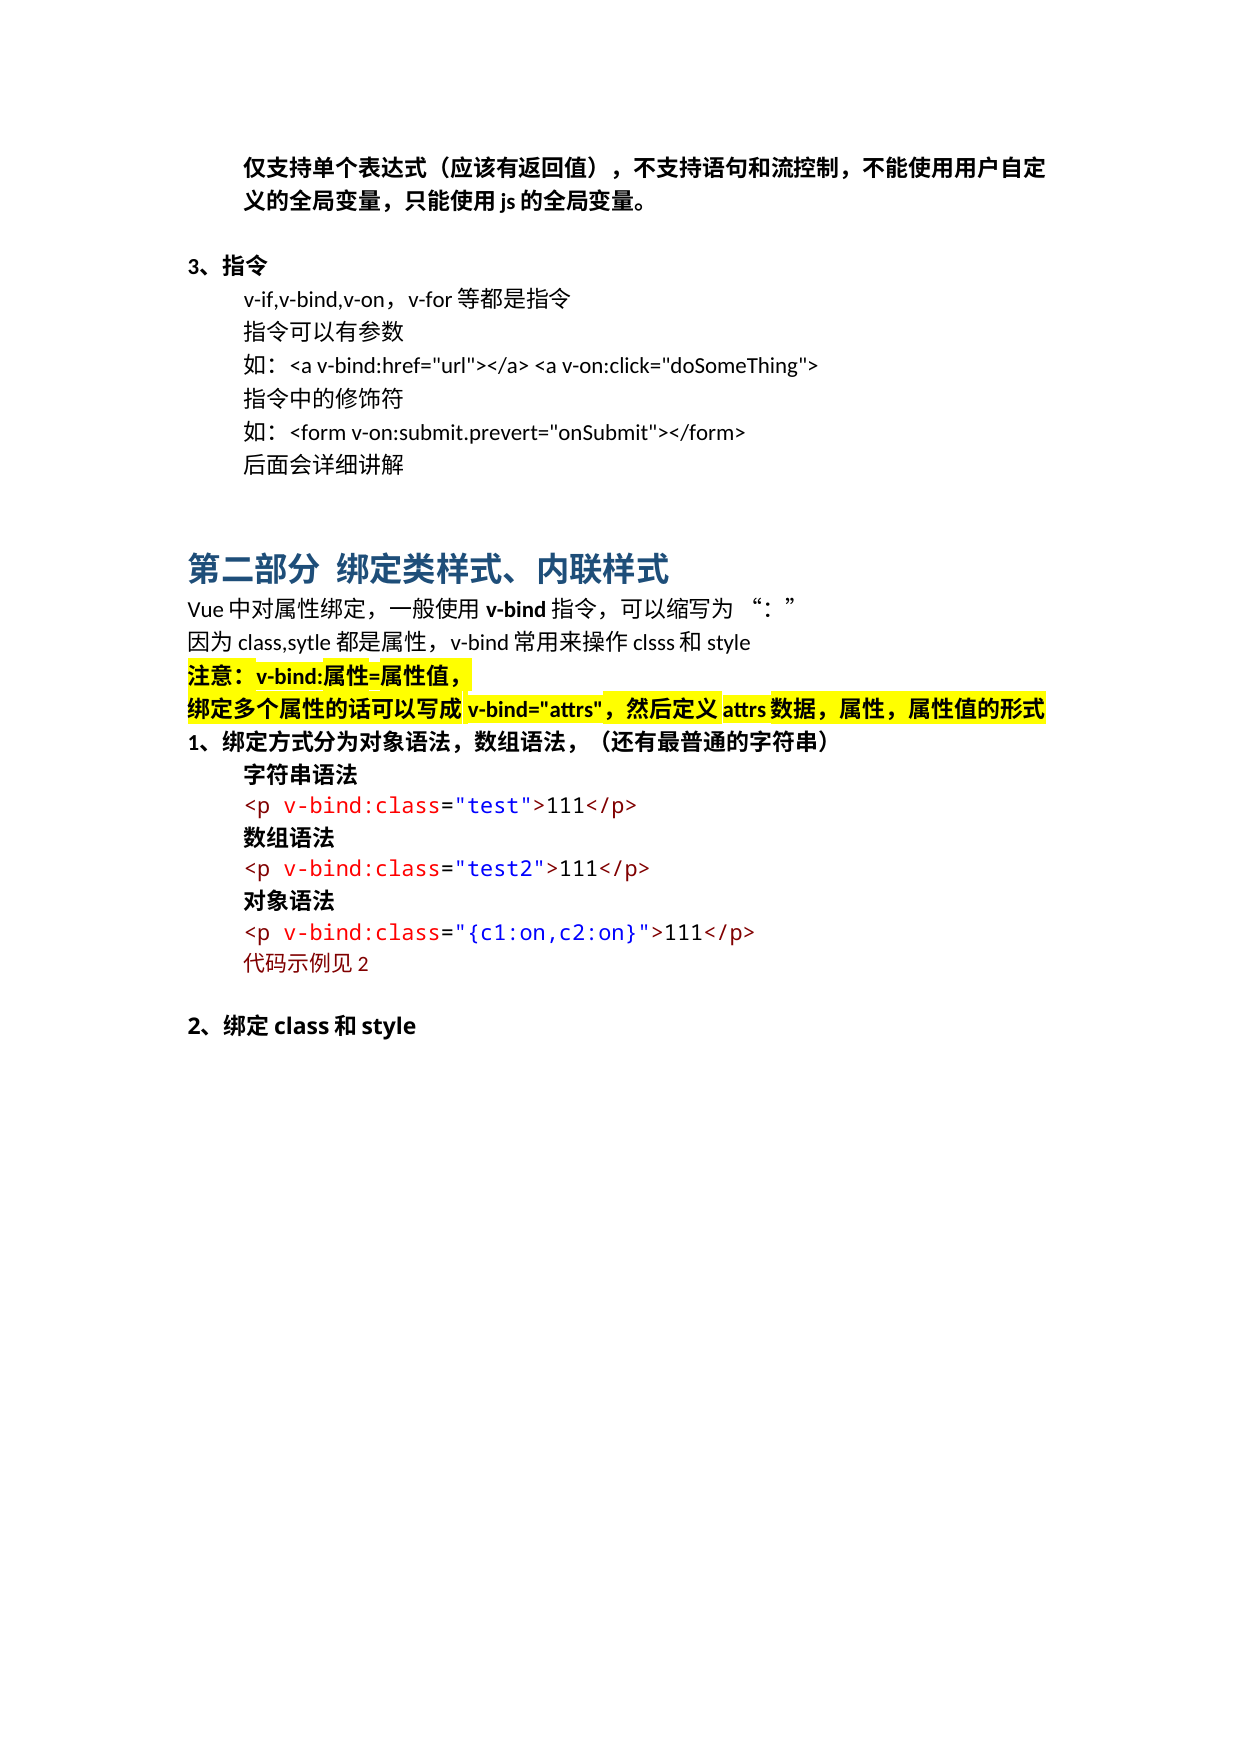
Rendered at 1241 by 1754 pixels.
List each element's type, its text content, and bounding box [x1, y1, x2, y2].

text <p v-bind:class="test">111</p> [244, 790, 1053, 820]
text Vue中对属性绑定，一般使用 v-bind 指令，可以缩写为 “：” [187, 591, 1053, 624]
text 注意：v-bind:属性=属性值， [187, 657, 1053, 691]
text 数组语法 [244, 820, 1053, 853]
text 1、绑定方式分为对象语法，数组语法，（还有最普通的字符串） [187, 724, 1053, 757]
subtitle 第二部分 绑定类样式、内联样式 [187, 543, 1053, 591]
text 如：<a v-bind:href="url"></a> <a v-on:click="doSomeThing"> [244, 347, 1053, 381]
text 3、指令 [187, 248, 1053, 281]
text 代码示例见2 [244, 946, 1053, 978]
text 指令中的修饰符 [244, 381, 1053, 414]
text 因为class,sytle都是属性，v-bind常用来操作clsss和style [187, 624, 1053, 657]
text <p v-bind:class="test2">111</p> [244, 853, 1053, 883]
text <p v-bind:class="{c1:on,c2:on}">111</p> [244, 916, 1053, 946]
text 指令可以有参数 [244, 314, 1053, 347]
text 仅支持单个表达式（应该有返回值），不支持语句和流控制，不能使用用户自定义的全局变量，只能使用js的全局变量。 [244, 150, 1053, 216]
text 如：<form v-on:submit.prevert="onSubmit"></form> [244, 414, 1053, 447]
text v-if,v-bind,v-on，v-for等都是指令 [244, 281, 1053, 314]
text 后面会详细讲解 [244, 447, 1053, 480]
text 2、绑定class和style [187, 1008, 1053, 1041]
text 字符串语法 [244, 757, 1053, 790]
text 对象语法 [244, 883, 1053, 916]
